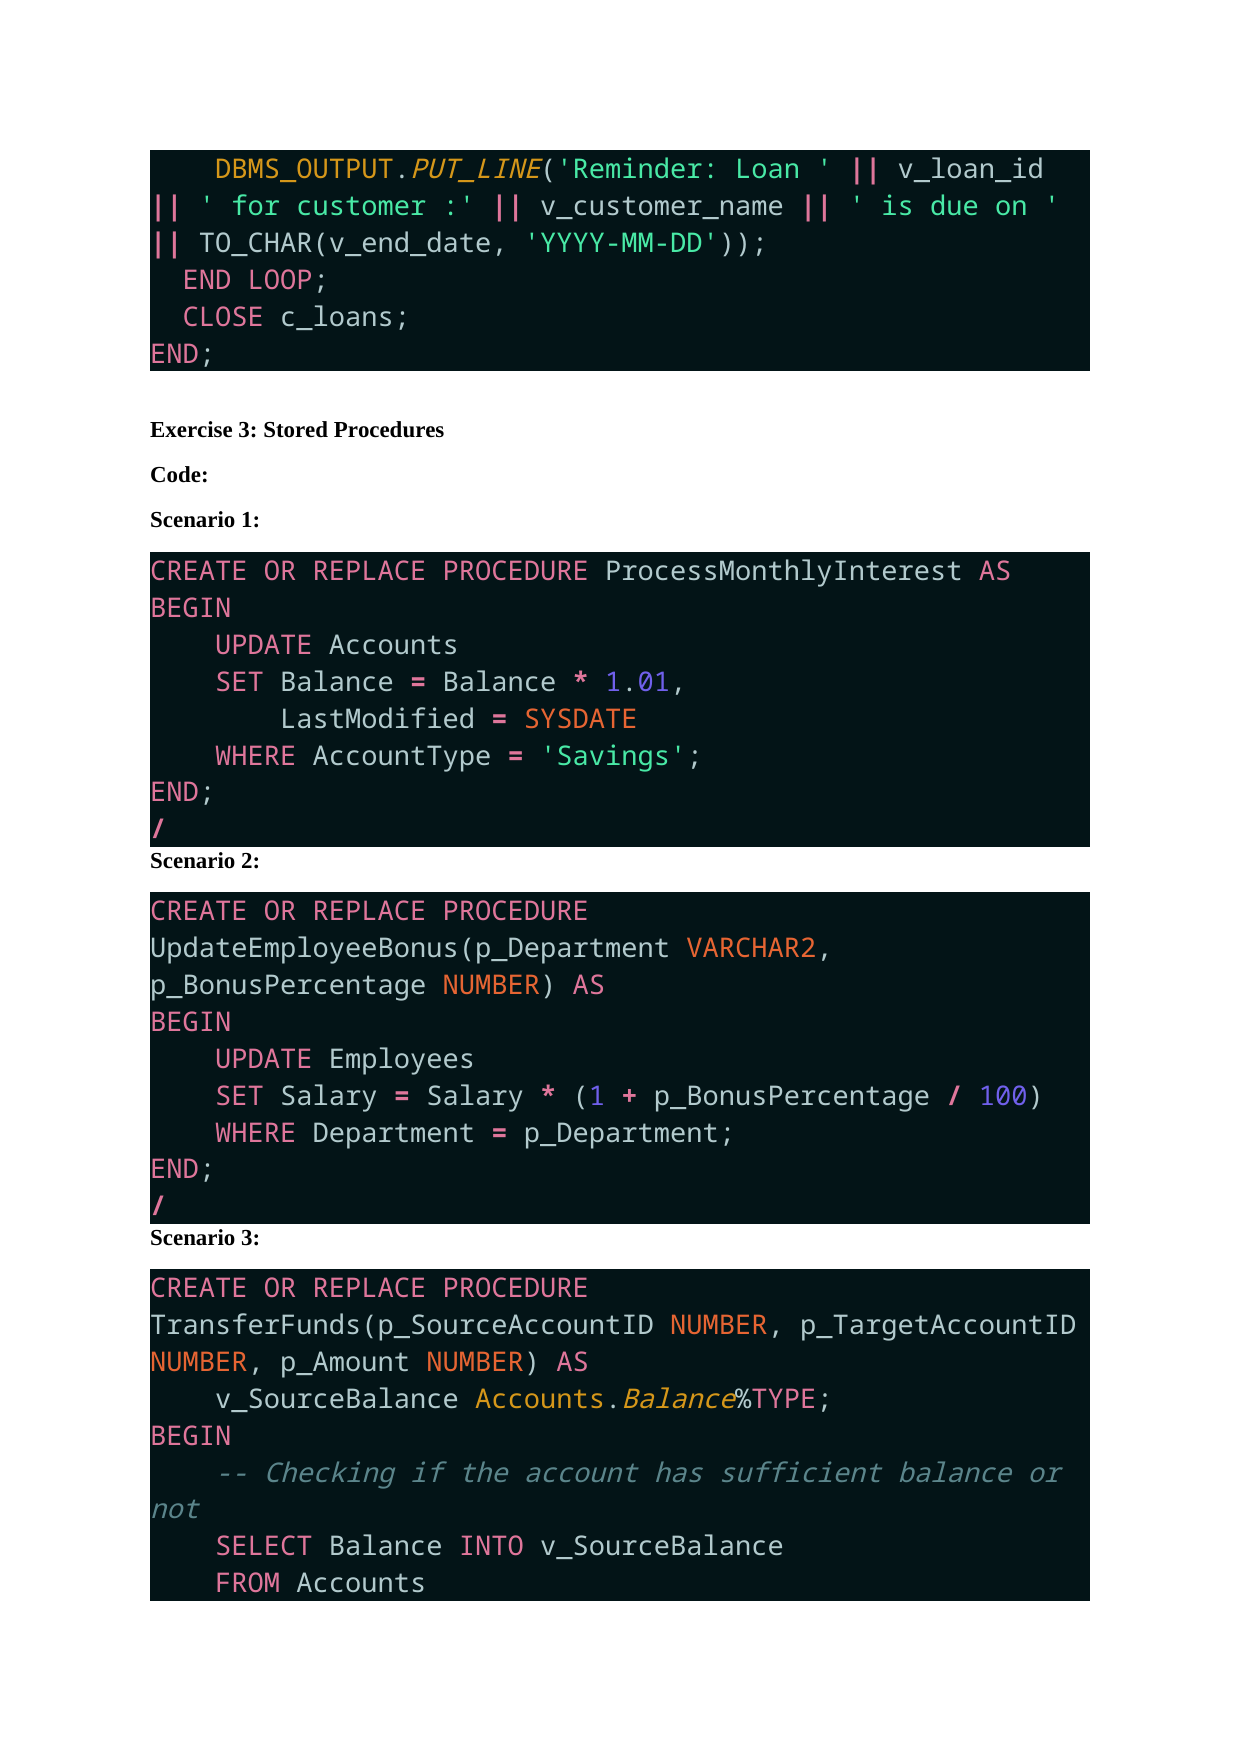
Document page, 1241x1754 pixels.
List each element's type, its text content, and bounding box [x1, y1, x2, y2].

text BEGIN [150, 1416, 1090, 1453]
text Scenario 1: [150, 507, 1090, 533]
text SELECT Balance INTO v_SourceBalance [150, 1527, 1090, 1564]
text WHERE Department = p_Department; [150, 1113, 1090, 1150]
text CREATE OR REPLACE PROCEDURE UpdateEmployeeBonus(p_Department VARCHAR2, p_BonusPercentage NUMBER) AS [150, 892, 1090, 1002]
text -- Checking if the account has sufficient balance or not [150, 1453, 1090, 1527]
text END; [150, 773, 1090, 810]
text SET Salary = Salary * (1 + p_BonusPercentage / 100) [150, 1076, 1090, 1113]
text BEGIN [150, 588, 1090, 625]
text CREATE OR REPLACE PROCEDURE TransferFunds(p_SourceAccountID NUMBER, p_TargetAccountID NUMBER, p_Amount NUMBER) AS [150, 1269, 1090, 1379]
text END; [150, 334, 1090, 371]
text UPDATE Employees [150, 1039, 1090, 1076]
text SET Balance = Balance * 1.01, [150, 662, 1090, 699]
text Scenario 2: [150, 847, 1090, 873]
text WHERE AccountType = 'Savings'; [150, 736, 1090, 773]
text CLOSE c_loans; [150, 297, 1090, 334]
text CREATE OR REPLACE PROCEDURE ProcessMonthlyInterest AS [150, 552, 1090, 588]
text FROM Accounts [150, 1564, 1090, 1601]
text Exercise 3: Stored Procedures [150, 416, 1090, 443]
text UPDATE Accounts [150, 625, 1090, 662]
text Scenario 3: [150, 1224, 1090, 1250]
text LastModified = SYSDATE [150, 699, 1090, 736]
text BEGIN [150, 1002, 1090, 1039]
text Code: [150, 461, 1090, 488]
text END; [150, 1150, 1090, 1187]
text DBMS_OUTPUT.PUT_LINE('Reminder: Loan ' || v_loan_id || ' for customer :' || v_customer_name || ' is due on ' || TO_CHAR(v_end_date, 'YYYY-MM-DD')); [150, 150, 1090, 261]
text v_SourceBalance Accounts.Balance%TYPE; [150, 1379, 1090, 1416]
text / [150, 810, 1090, 847]
text END LOOP; [150, 261, 1090, 297]
text / [150, 1187, 1090, 1224]
